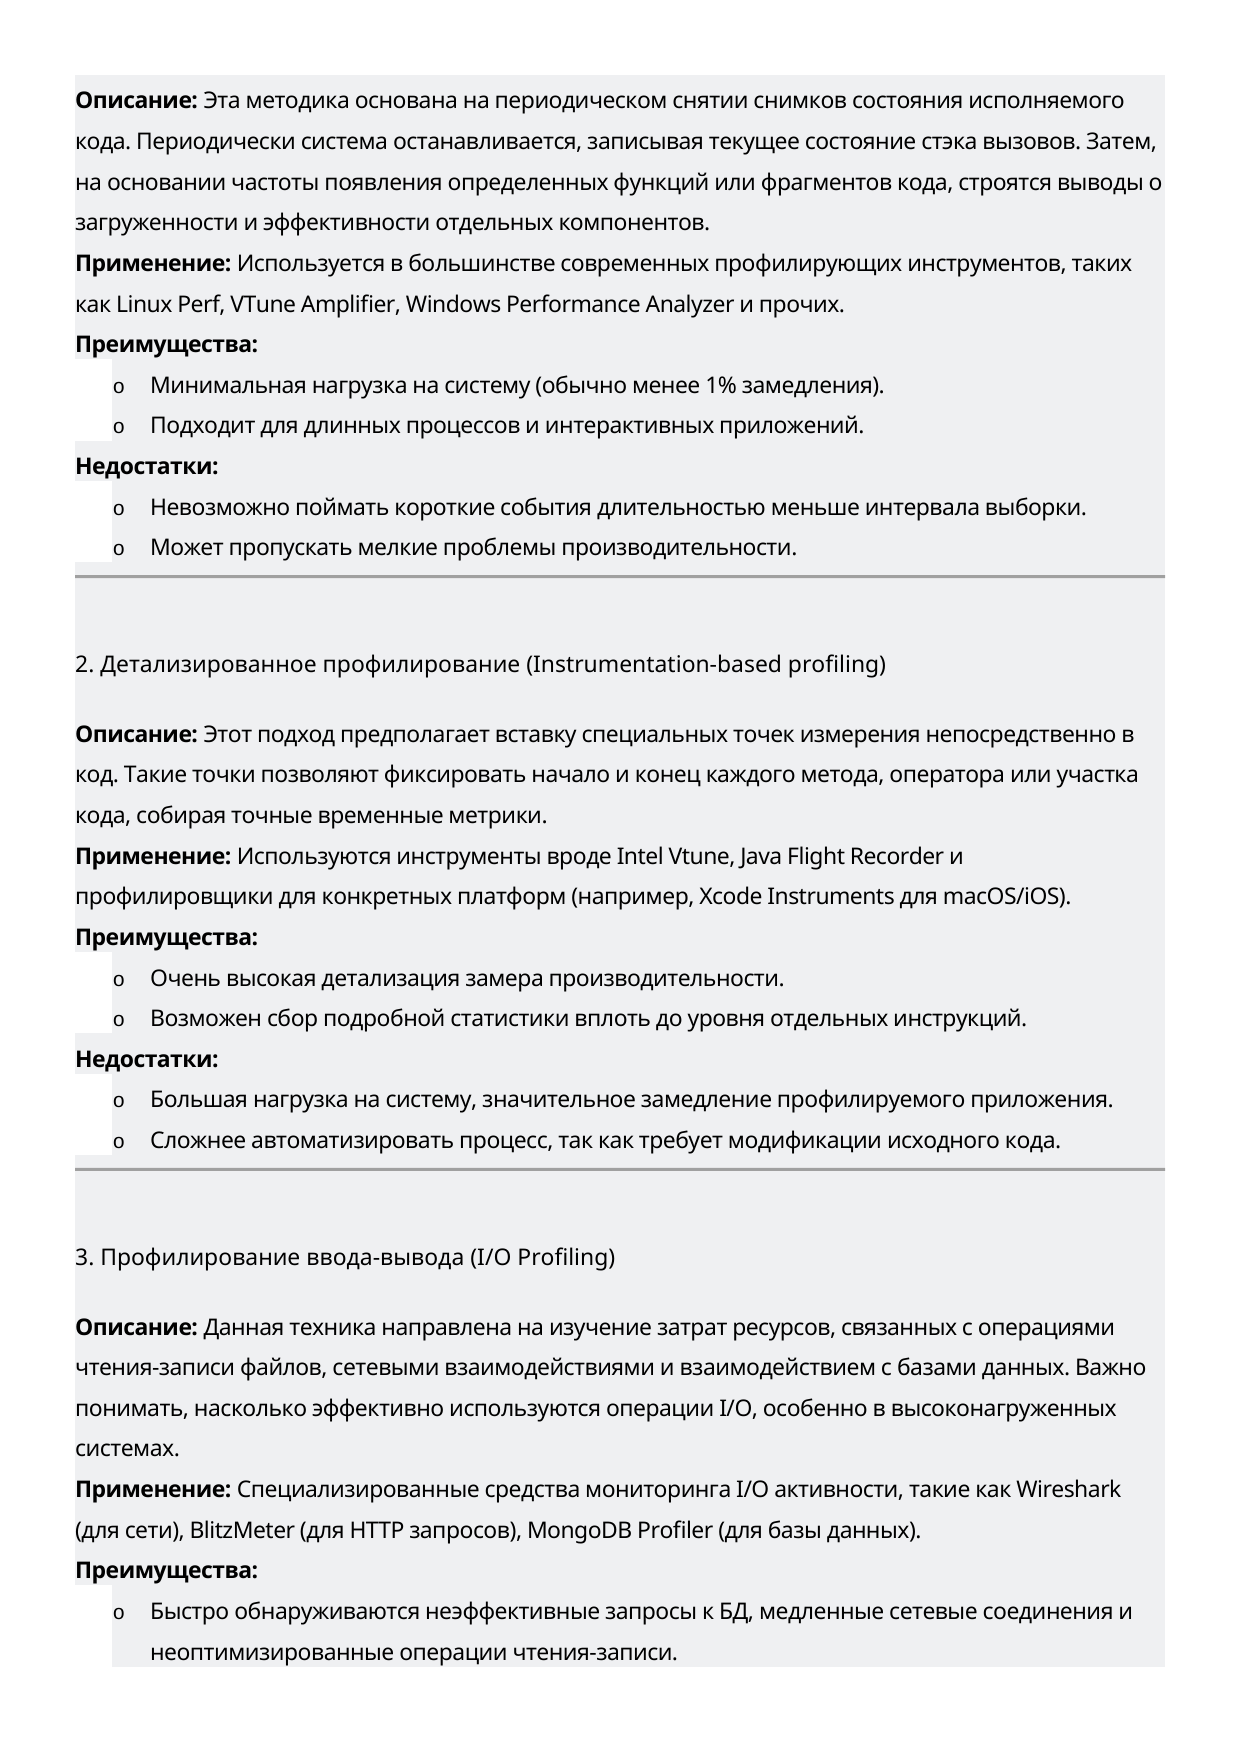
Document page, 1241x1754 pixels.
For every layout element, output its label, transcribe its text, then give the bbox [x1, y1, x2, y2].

list Минимальная нагрузка на систему (обычно менее 1% замедления). [112, 359, 1165, 400]
text Описание: Этот подход предполагает вставку специальных точек измерения непосредственно в код. Такие точки позволяют фиксировать начало и конец каждого метода, оператора или участка кода, собирая точные временные метрики. [75, 708, 1165, 830]
text Преимущества: [75, 911, 1165, 952]
list Возможен сбор подробной статистики вплоть до уровня отдельных инструкций. [112, 993, 1165, 1033]
text 3. Профилирование ввода-вывода (I/O Profiling) [75, 1225, 1165, 1272]
text Применение: Используется в большинстве современных профилирующих инструментов, таких как Linux Perf, VTune Amplifier, Windows Performance Analyzer и прочих. [75, 237, 1165, 319]
list Сложнее автоматизировать процесс, так как требует модификации исходного кода. [112, 1114, 1165, 1155]
text Применение: Используются инструменты вроде Intel Vtune, Java Flight Recorder и профилировщики для конкретных платформ (например, Xcode Instruments для macOS/iOS). [75, 830, 1165, 911]
list Быстро обнаруживаются неэффективные запросы к БД, медленные сетевые соединения и неоптимизированные операции чтения-записи. [112, 1585, 1165, 1667]
text 2. Детализированное профилирование (Instrumentation-based profiling) [75, 632, 1165, 679]
list Может пропускать мелкие проблемы производительности. [112, 522, 1165, 562]
text Преимущества: [75, 319, 1165, 359]
list Большая нагрузка на систему, значительное замедление профилируемого приложения. [112, 1074, 1165, 1114]
text Недостатки: [75, 1033, 1165, 1074]
text Преимущества: [75, 1545, 1165, 1585]
list Невозможно поймать короткие события длительностью меньше интервала выборки. [112, 481, 1165, 522]
text Описание: Эта методика основана на периодическом снятии снимков состояния исполняемого кода. Периодически система останавливается, записывая текущее состояние стэка вызовов. Затем, на основании частоты появления определенных функций или фрагментов кода, строятся выводы о загруженности и эффективности отдельных компонентов. [75, 75, 1165, 237]
list Подходит для длинных процессов и интерактивных приложений. [112, 400, 1165, 441]
list Очень высокая детализация замера производительности. [112, 952, 1165, 993]
text Недостатки: [75, 441, 1165, 481]
